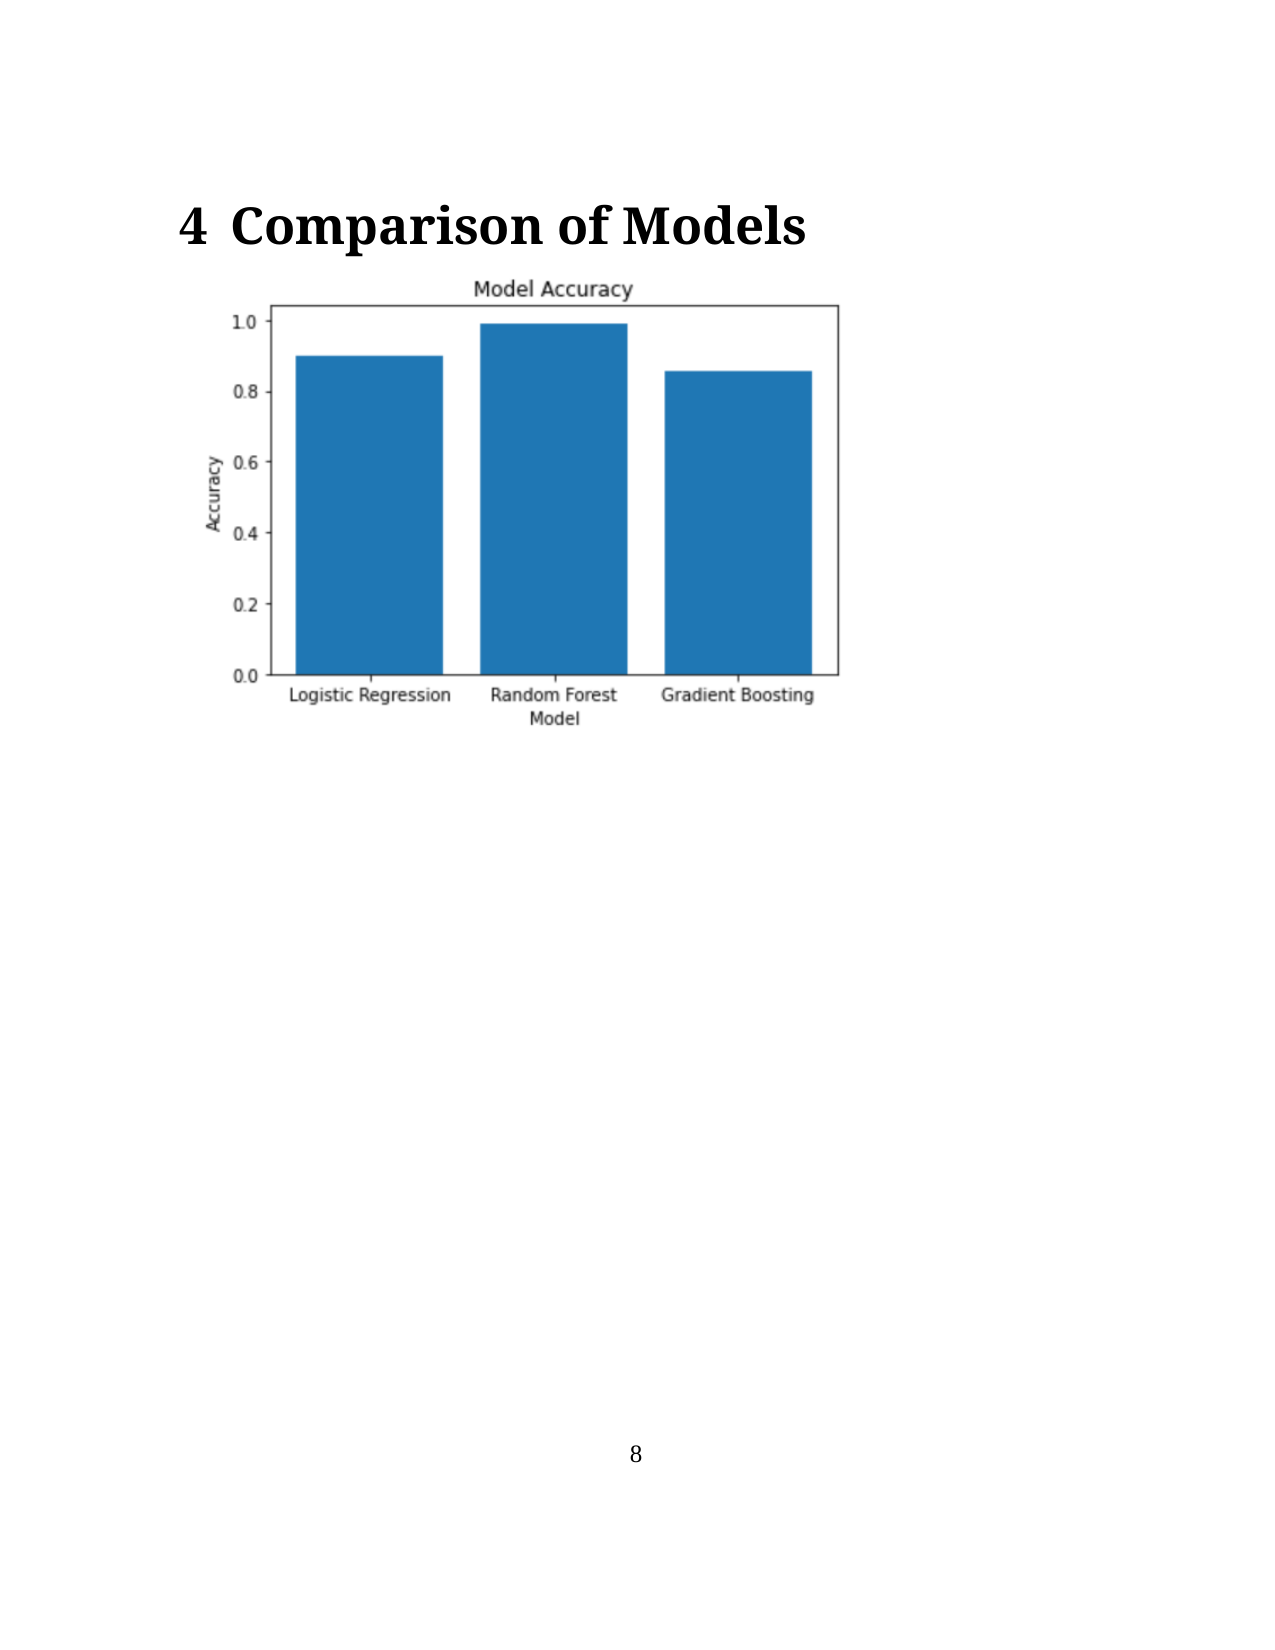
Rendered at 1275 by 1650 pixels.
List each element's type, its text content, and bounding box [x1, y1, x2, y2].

picture [179, 261, 908, 760]
subtitle Comparison of Models [179, 189, 1146, 259]
